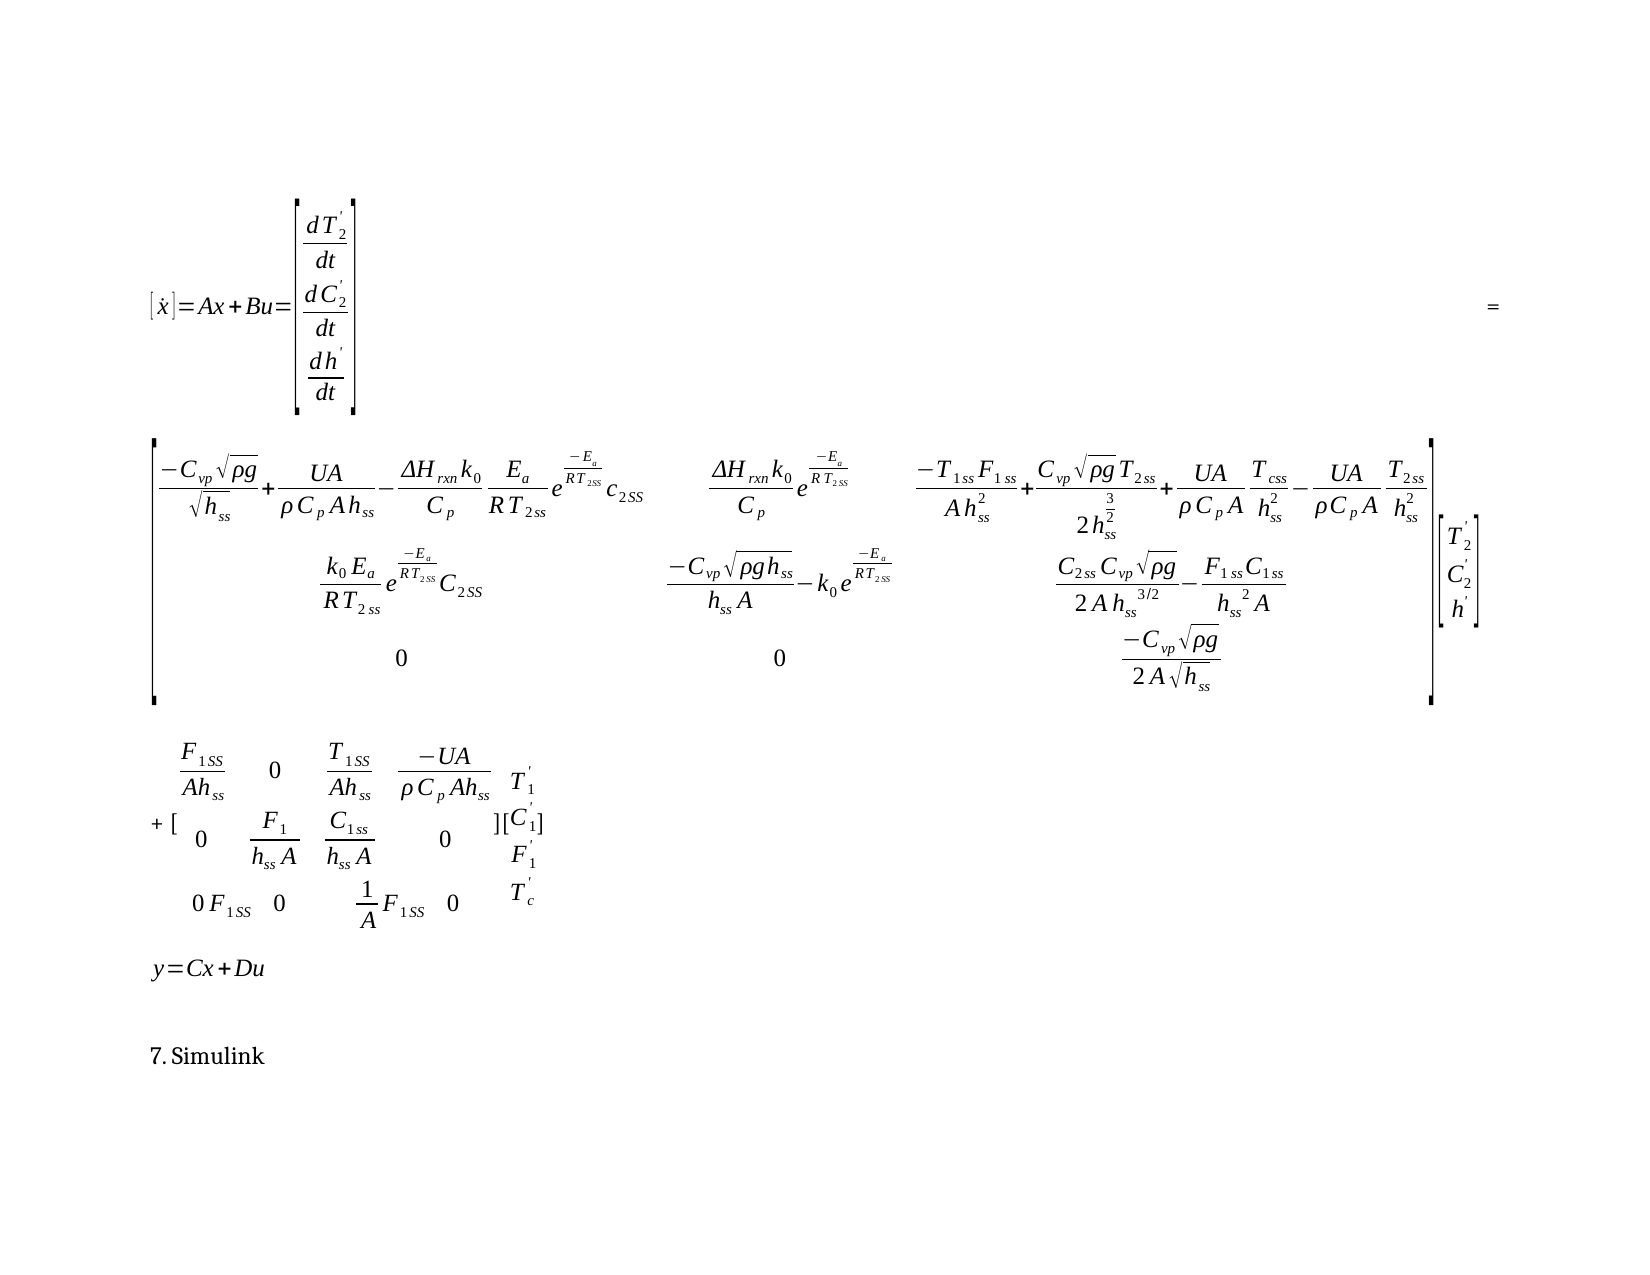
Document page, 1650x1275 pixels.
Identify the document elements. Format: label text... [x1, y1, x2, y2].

text 7. Simulink [150, 1034, 1500, 1078]
text = + [][] [150, 197, 1500, 946]
